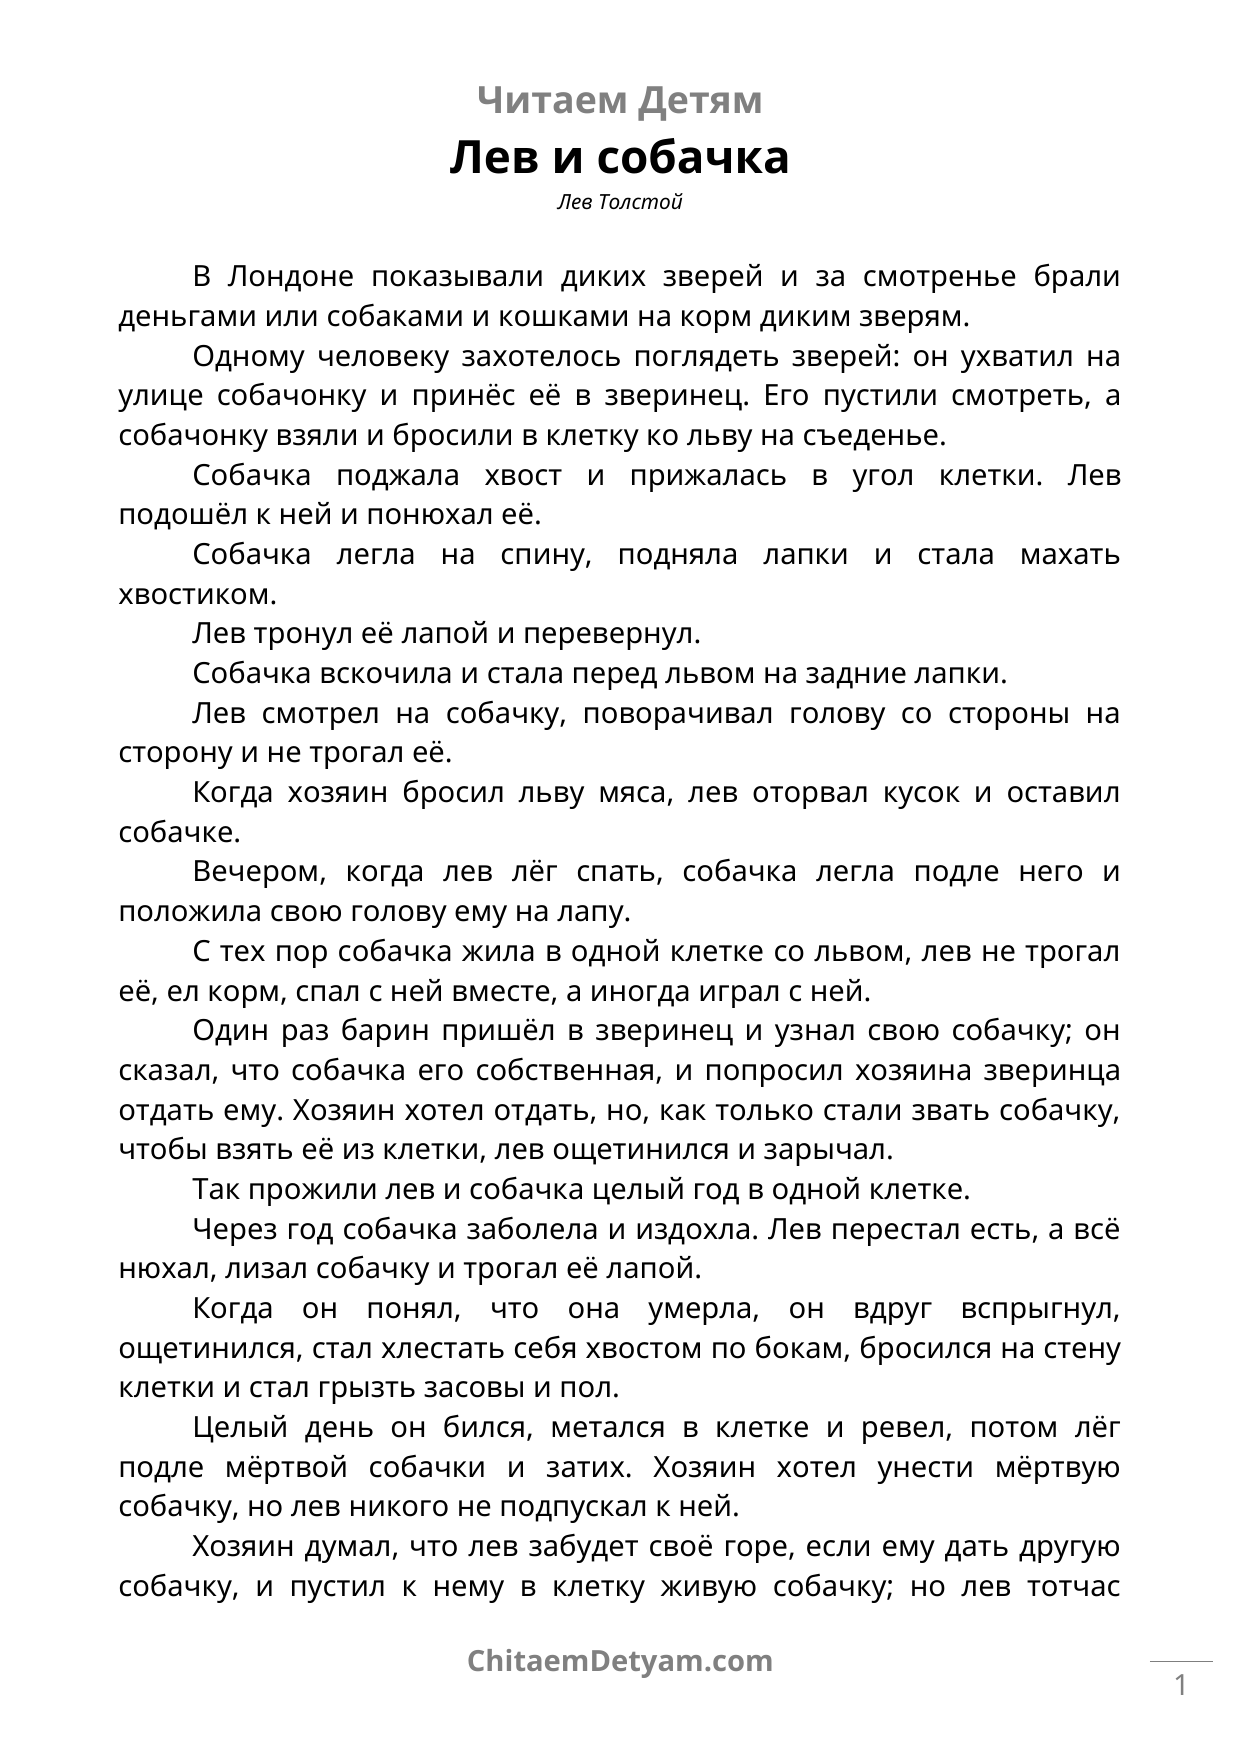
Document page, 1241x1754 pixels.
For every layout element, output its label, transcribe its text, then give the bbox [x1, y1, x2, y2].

text Когда он понял, что она умерла, он вдруг вспрыгнул, ощетинился, стал хлестать себя хвостом по бокам, бросился на стену клетки и стал грызть засовы и пол. [118, 1287, 1122, 1406]
text Собачка вскочила и стала перед львом на задние лапки. [118, 652, 1122, 692]
text Лев тронул её лапой и перевернул. [118, 613, 1122, 652]
text Вечером, когда лев лёг спать, собачка легла подле него и положила свою голову ему на лапу. [118, 851, 1122, 930]
text Один раз барин пришёл в зверинец и узнал свою собачку; он сказал, что собачка его собственная, и попросил хозяина зверинца отдать ему. Хозяин хотел отдать, но, как только стали звать собачку, чтобы взять её из клетки, лев ощетинился и зарычал. [118, 1009, 1122, 1168]
text Собачка поджала хвост и прижалась в угол клетки. Лев подошёл к ней и понюхал её. [118, 454, 1122, 533]
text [118, 1525, 1122, 1605]
text С тех пор собачка жила в одной клетке со львом, лев не трогал её, ел корм, спал с ней вместе, а иногда играл с ней. [118, 930, 1122, 1009]
text Целый день он бился, метался в клетке и ревел, потом лёг подле мёртвой собачки и затих. Хозяин хотел унести мёртвую собачку, но лев никого не подпускал к ней. [118, 1406, 1122, 1525]
text Лев и собачка Лев Толстой [118, 125, 1122, 216]
text Собачка легла на спину, подняла лапки и стала махать хвостиком. [118, 533, 1122, 613]
text В Лондоне показывали диких зверей и за смотренье брали деньгами или собаками и кошками на корм диким зверям. [118, 255, 1122, 335]
text Когда хозяин бросил льву мяса, лев оторвал кусок и оставил собачке. [118, 771, 1122, 851]
text Через год собачка заболела и издохла. Лев перестал есть, а всё нюхал, лизал собачку и трогал её лапой. [118, 1208, 1122, 1287]
text Так прожили лев и собачка целый год в одной клетке. [118, 1168, 1122, 1208]
text Одному человеку захотелось поглядеть зверей: он ухватил на улице собачонку и принёс её в зверинец. Его пустили смотреть, а собачонку взяли и бросили в клетку ко льву на съеденье. [118, 335, 1122, 454]
text Лев смотрел на собачку, поворачивал голову со стороны на сторону и не трогал её. [118, 692, 1122, 771]
